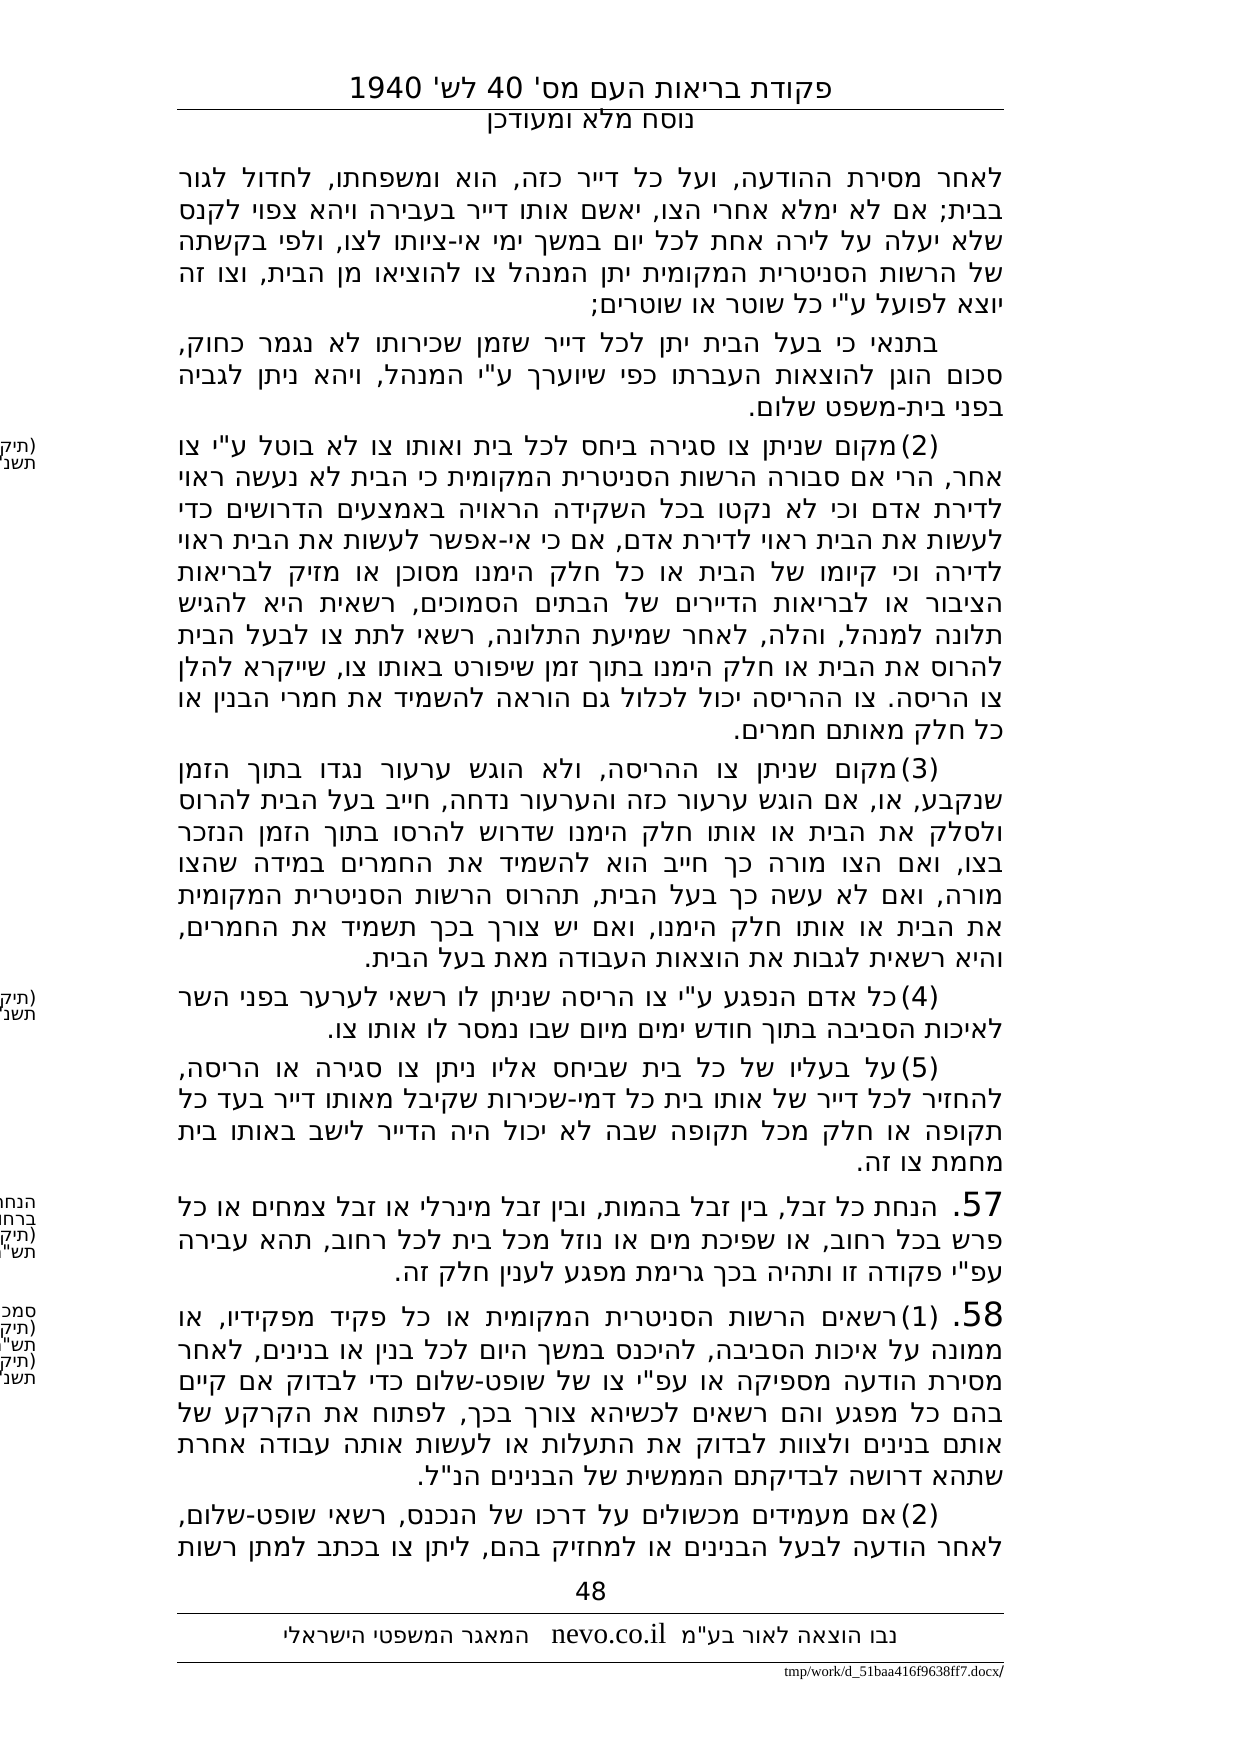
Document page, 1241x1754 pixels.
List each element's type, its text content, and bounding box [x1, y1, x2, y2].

text (5) על בעליו של כל בית שביחס אליו ניתן צו סגירה או הריסה, להחזיר לכל דייר של אותו בית כל דמי-שכירות שקיבל מאותו דייר בעד כל תקופה או חלק מכל תקופה שבה לא יכול היה הדייר לישב באותו בית מחמת צו זה. [177, 1052, 1004, 1178]
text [177, 1499, 1004, 1563]
text 58. (1) רשאים הרשות הסניטרית המקומית או כל פקיד מפקידיו, או ממונה על איכות הסביבה, להיכנס במשך היום לכל בנין או בנינים, לאחר מסירת הודעה מספיקה או עפ"י צו של שופט-שלום כדי לבדוק אם קיים בהם כל מפגע והם רשאים לכשיהא צורך בכך, לפתוח את הקרקע של אותם בנינים ולצוות לבדוק את התעלות או לעשות אותה עבודה אחרת שתהא דרושה לבדיקתם הממשית של הבנינים הנ"ל. [177, 1295, 1004, 1492]
text 57. הנחת כל זבל, בין זבל בהמות, ובין זבל מינרלי או זבל צמחים או כל פרש בכל רחוב, או שפיכת מים או נוזל מכל בית לכל רחוב, תהא עבירה עפ"י פקודה זו ותהיה בכך גרימת מפגע לענין חלק זה. [177, 1186, 1004, 1288]
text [177, 162, 1004, 320]
text בתנאי כי בעל הבית יתן לכל דייר שזמן שכירותו לא נגמר כחוק, סכום הוגן להוצאות העברתו כפי שיוערך ע"י המנהל, ויהא ניתן לגביה בפני בית-משפט שלום. [177, 328, 1004, 422]
text (2) מקום שניתן צו סגירה ביחס לכל בית ואותו צו לא בוטל ע"י צו אחר, הרי אם סבורה הרשות הסניטרית המקומית כי הבית לא נעשה ראוי לדירת אדם וכי לא נקטו בכל השקידה הראויה באמצעים הדרושים כדי לעשות את הבית ראוי לדירת אדם, אם כי אי-אפשר לעשות את הבית ראוי לדירה וכי קיומו של הבית או כל חלק הימנו מסוכן או מזיק לבריאות הציבור או לבריאות הדיירים של הבתים הסמוכים, רשאית היא להגיש תלונה למנהל, והלה, לאחר שמיעת התלונה, רשאי לתת צו לבעל הבית להרוס את הבית או חלק הימנו בתוך זמן שיפורט באותו צו, שייקרא להלן צו הריסה. צו ההריסה יכול לכלול גם הוראה להשמיד את חמרי הבנין או כל חלק מאותם חמרים. [177, 430, 1004, 746]
text (4) כל אדם הנפגע ע"י צו הריסה שניתן לו רשאי לערער בפני השר לאיכות הסביבה בתוך חודש ימים מיום שבו נמסר לו אותו צו. [177, 981, 1004, 1044]
text (3) מקום שניתן צו ההריסה, ולא הוגש ערעור נגדו בתוך הזמן שנקבע, או, אם הוגש ערעור כזה והערעור נדחה, חייב בעל הבית להרוס ולסלק את הבית או אותו חלק הימנו שדרוש להרסו בתוך הזמן הנזכר בצו, ואם הצו מורה כך חייב הוא להשמיד את החמרים במידה שהצו מורה, ואם לא עשה כך בעל הבית, תהרוס הרשות הסניטרית המקומית את הבית או אותו חלק הימנו, ואם יש צורך בכך תשמיד את החמרים, והיא רשאית לגבות את הוצאות העבודה מאת בעל הבית. [177, 753, 1004, 974]
